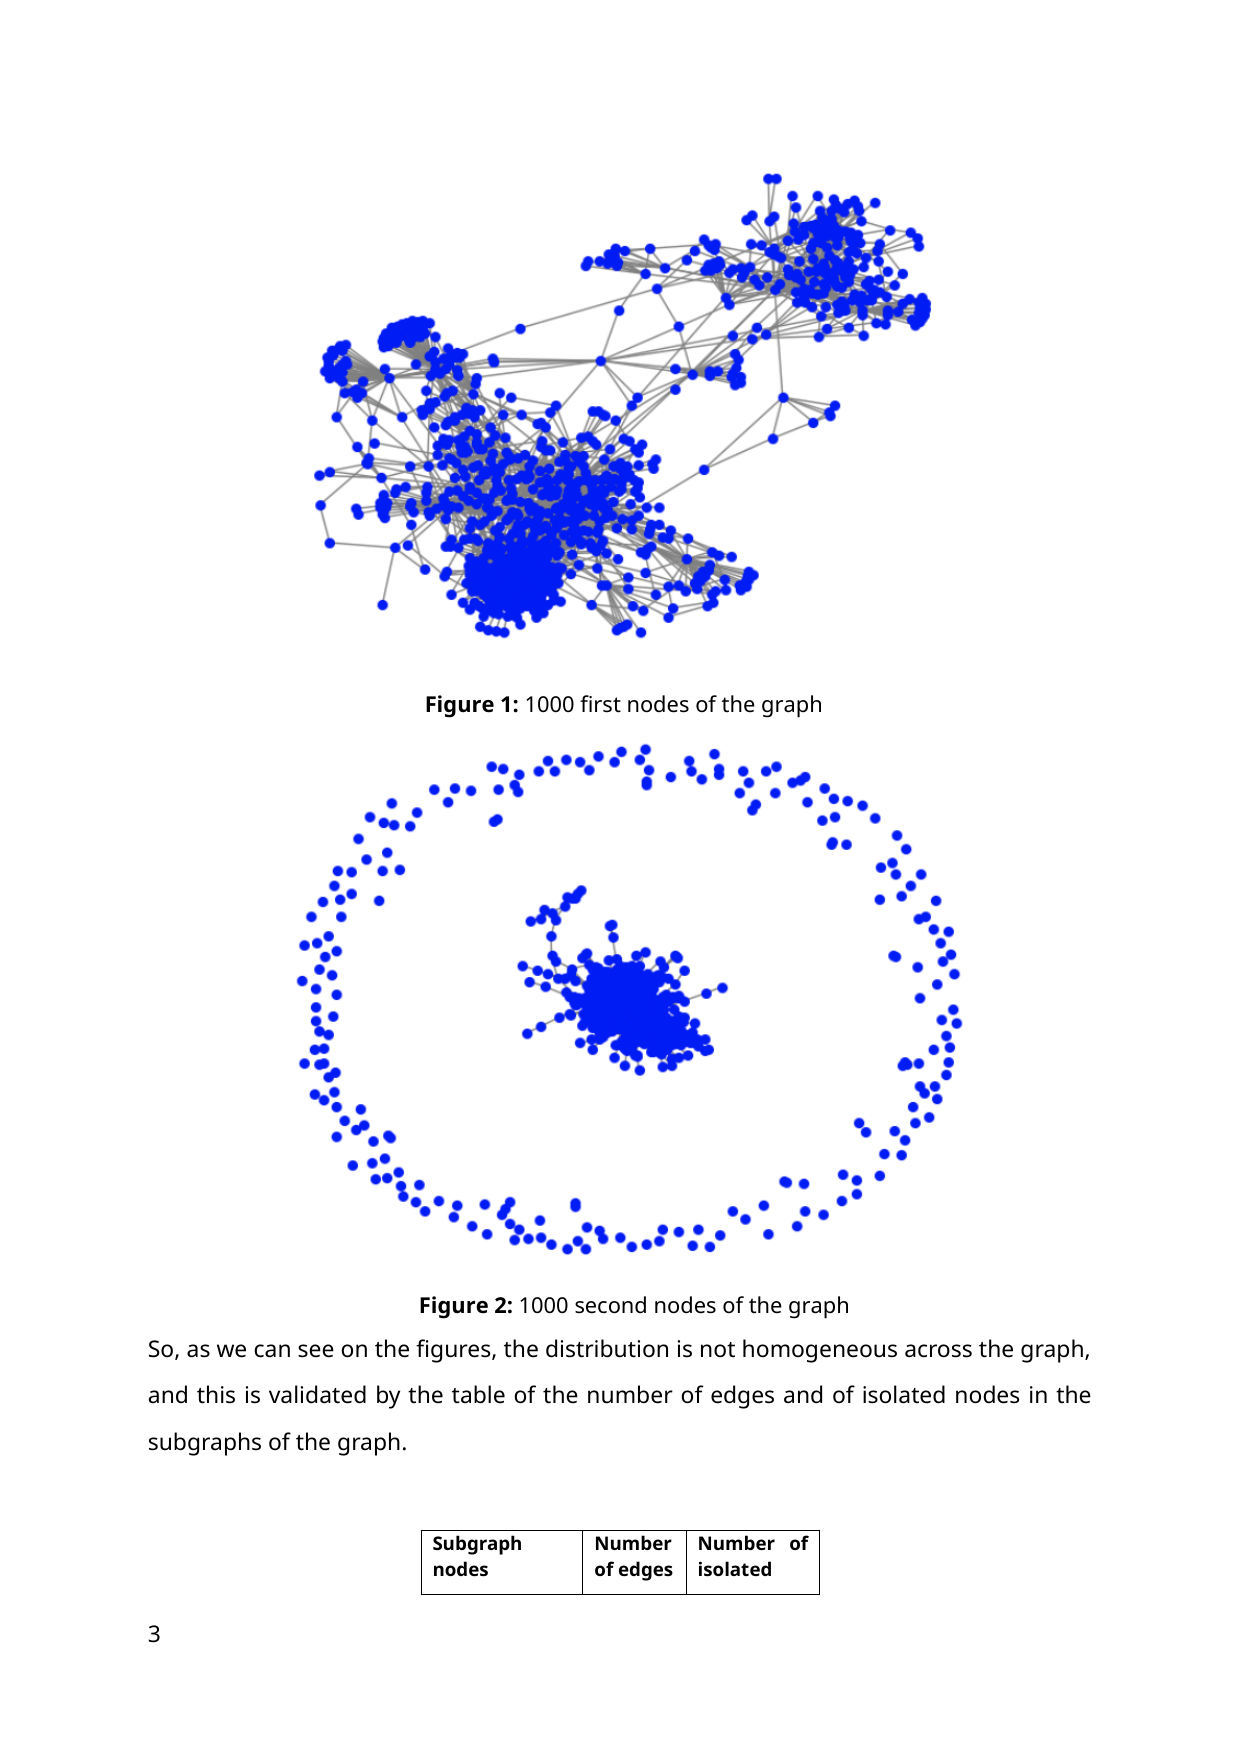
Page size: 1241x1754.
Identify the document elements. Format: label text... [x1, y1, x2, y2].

table_header Number of edges [583, 1531, 686, 1594]
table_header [687, 1531, 819, 1594]
picture [240, 726, 1001, 1277]
table_header Subgraph nodes [422, 1531, 582, 1594]
picture [240, 147, 1001, 677]
text So, as we can see on the figures, the distribution is not homogeneous across the graph, and this is validated by the table of the number of edges and of isolated nodes in the subgraphs of the graph. [148, 1333, 1093, 1458]
